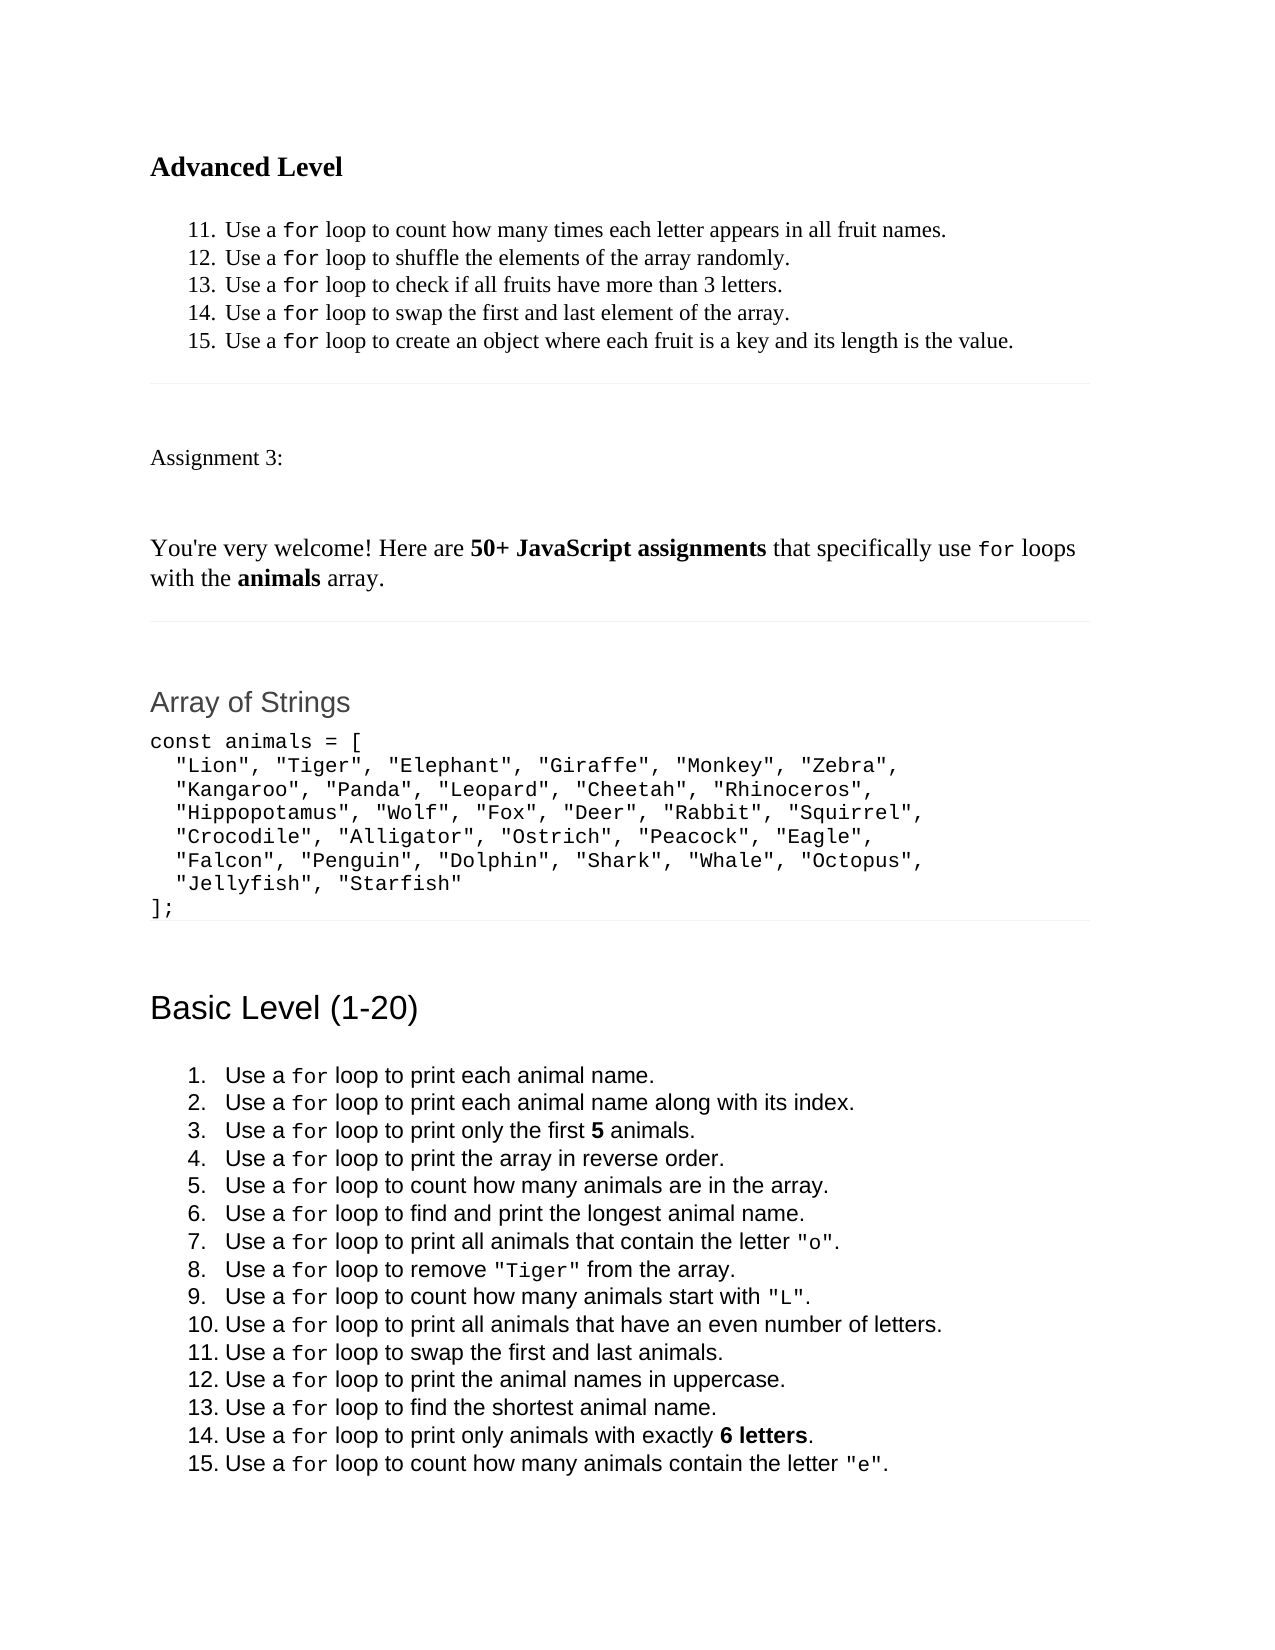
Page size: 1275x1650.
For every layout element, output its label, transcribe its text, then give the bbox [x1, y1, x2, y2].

list Use a for loop to find and print the longest animal name. [187, 1200, 1125, 1228]
list Use a for loop to print only animals with exactly 6 letters. [187, 1422, 1125, 1449]
list Use a for loop to print each animal name. [187, 1062, 1125, 1089]
list Use a for loop to find the shortest animal name. [187, 1394, 1125, 1422]
text You're very welcome! Here are 50+ JavaScript assignments that specifically use for loops with the animals array. [150, 533, 1125, 592]
subtitle Array of Strings [150, 684, 1125, 718]
list Use a for loop to print all animals that contain the letter "o". [187, 1228, 1125, 1256]
list Use a for loop to shuffle the elements of the array randomly. [187, 244, 1125, 272]
text const animals = [ [150, 731, 1125, 755]
list Use a for loop to print each animal name along with its index. [187, 1089, 1125, 1117]
list Use a for loop to remove "Tiger" from the array. [187, 1256, 1125, 1283]
text "Crocodile", "Alligator", "Ostrich", "Peacock", "Eagle", [150, 826, 1125, 850]
text ]; [150, 897, 1125, 921]
list Use a for loop to count how many animals are in the array. [187, 1172, 1125, 1200]
subtitle Basic Level (1-20) [150, 988, 1125, 1027]
text "Falcon", "Penguin", "Dolphin", "Shark", "Whale", "Octopus", [150, 850, 1125, 873]
list Use a for loop to print the array in reverse order. [187, 1145, 1125, 1172]
list Use a for loop to swap the first and last element of the array. [187, 299, 1125, 327]
list Use a for loop to count how many animals start with "L". [187, 1283, 1125, 1311]
list Use a for loop to print only the first 5 animals. [187, 1117, 1125, 1145]
list Use a for loop to count how many animals contain the letter "e". [187, 1449, 1125, 1477]
text "Kangaroo", "Panda", "Leopard", "Cheetah", "Rhinoceros", [150, 779, 1125, 802]
list Use a for loop to print the animal names in uppercase. [187, 1366, 1125, 1394]
list Use a for loop to create an object where each fruit is a key and its length is the value. [187, 327, 1125, 354]
list Use a for loop to check if all fruits have more than 3 letters. [187, 272, 1125, 299]
text "Jellyfish", "Starfish" [150, 873, 1125, 897]
text "Lion", "Tiger", "Elephant", "Giraffe", "Monkey", "Zebra", [150, 755, 1125, 779]
list Use a for loop to count how many times each letter appears in all fruit names. [187, 216, 1125, 244]
list Use a for loop to swap the first and last animals. [187, 1339, 1125, 1366]
text "Hippopotamus", "Wolf", "Fox", "Deer", "Rabbit", "Squirrel", [150, 802, 1125, 826]
text Assignment 3: [150, 444, 1125, 470]
list Use a for loop to print all animals that have an even number of letters. [187, 1311, 1125, 1339]
text Advanced Level [150, 150, 1125, 182]
